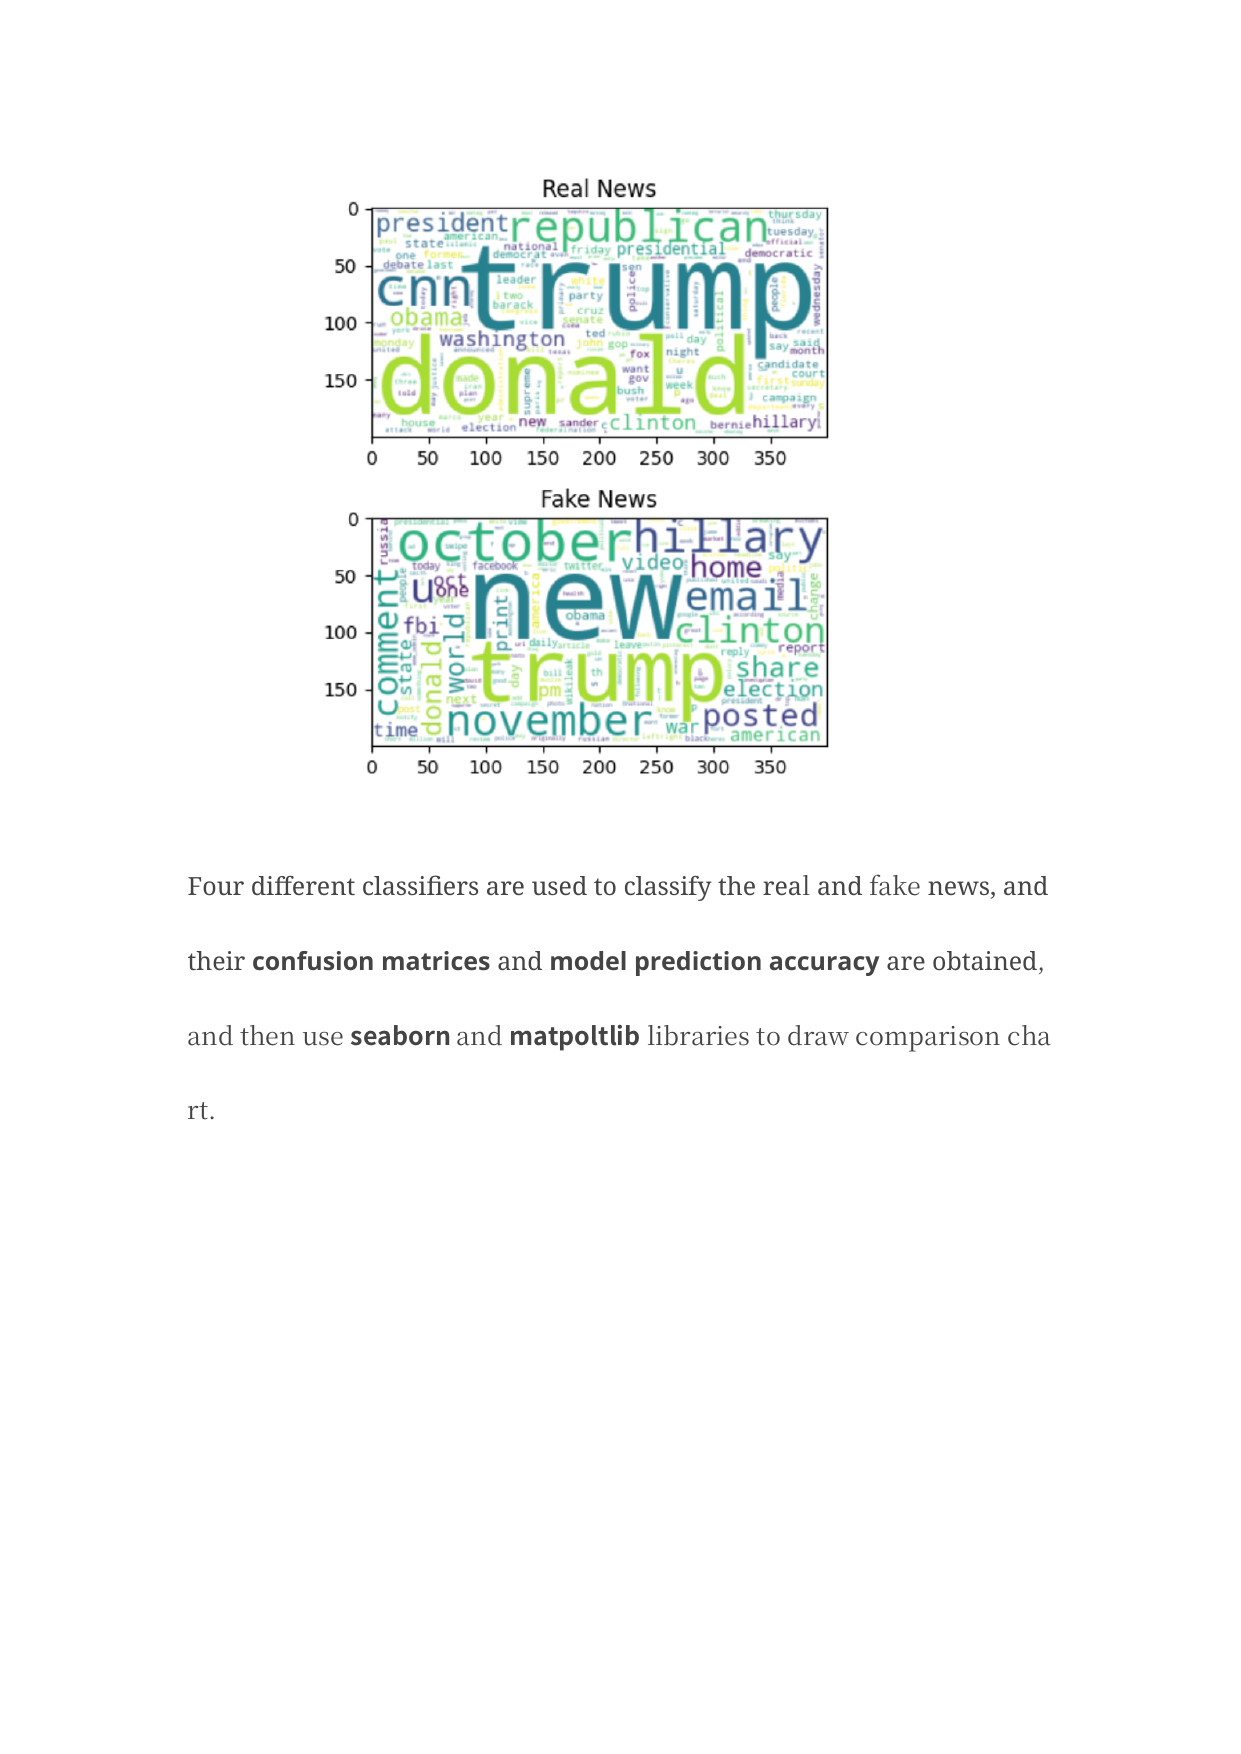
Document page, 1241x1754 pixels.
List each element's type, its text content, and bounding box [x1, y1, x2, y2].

picture [187, 162, 1001, 791]
text Four different classifiers are used to classify the real and fake news, and their confusion matrices and model prediction accuracy are obtained, and then use seaborn and matpoltlib libraries to draw comparison chart. [187, 852, 1053, 1141]
